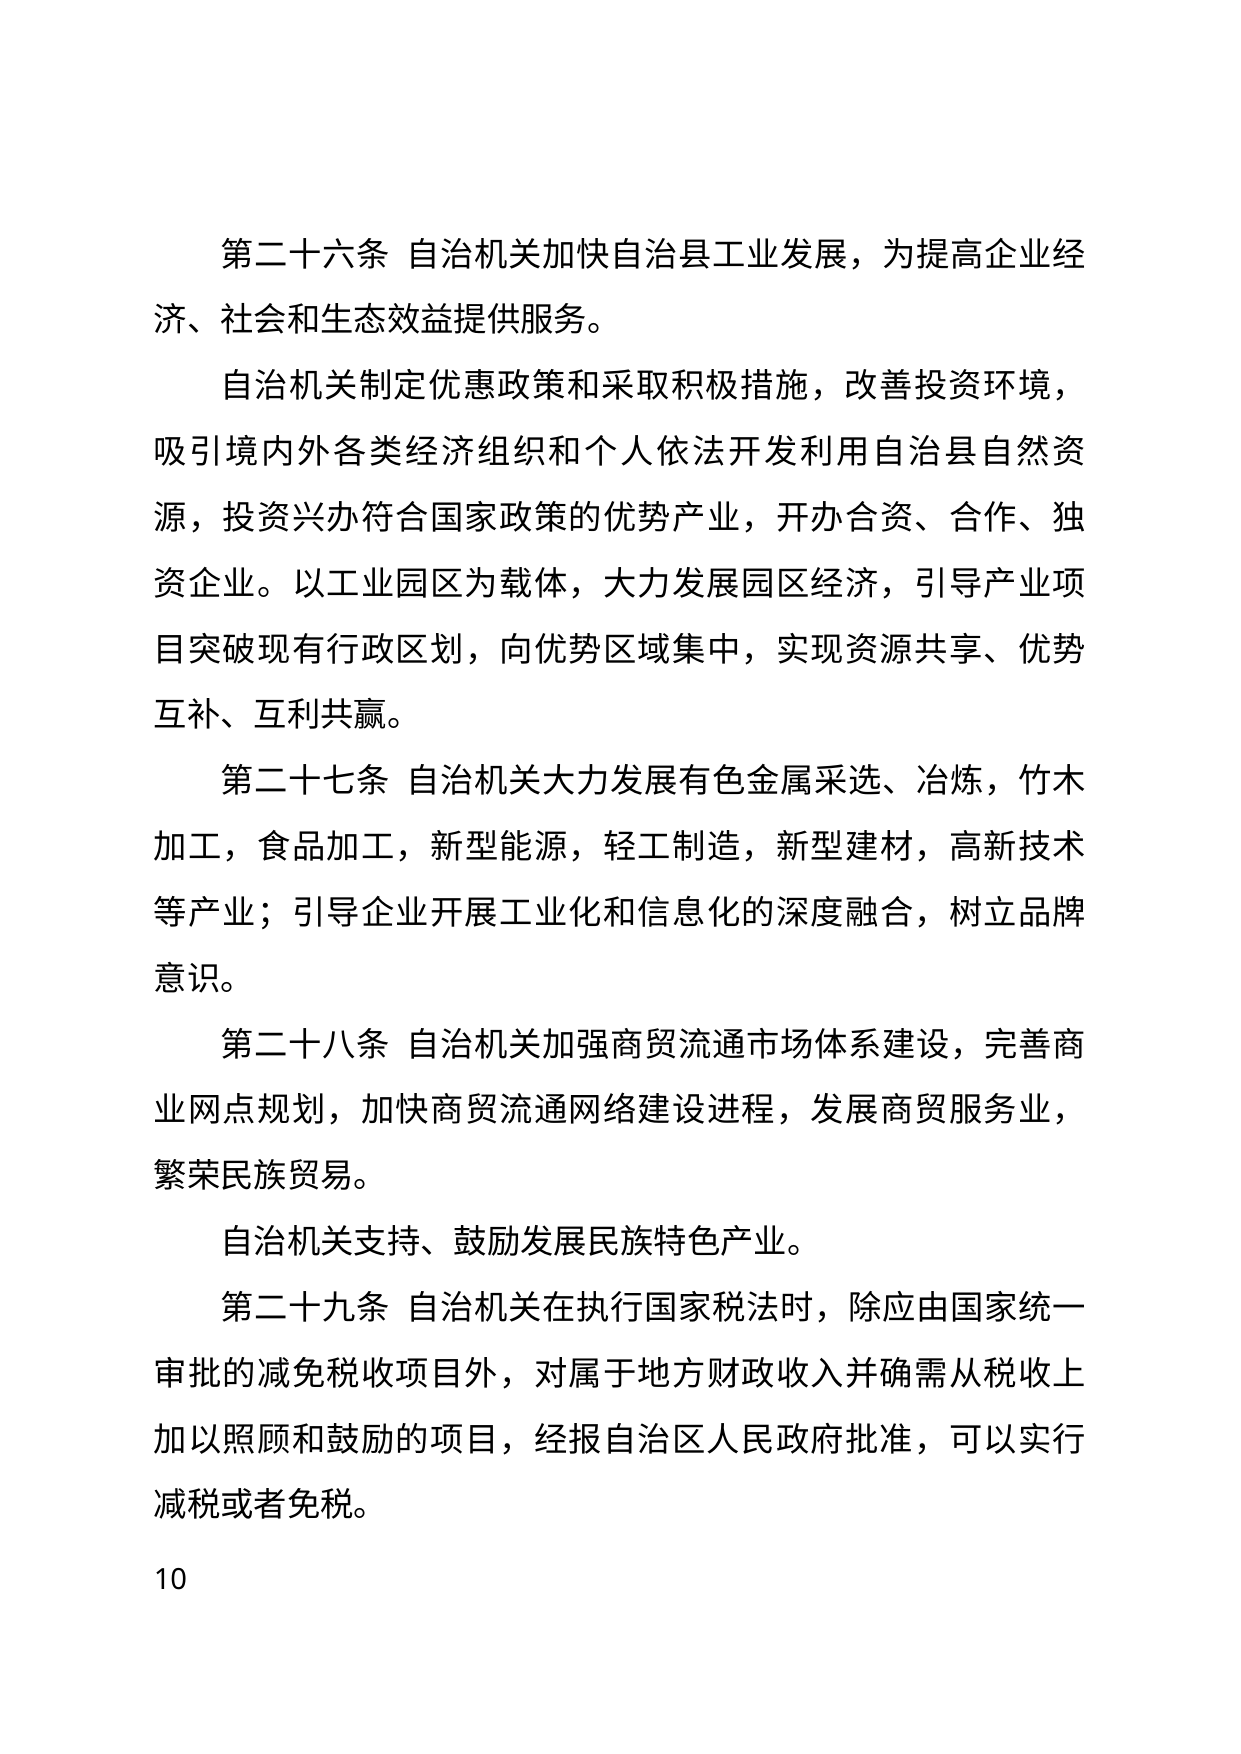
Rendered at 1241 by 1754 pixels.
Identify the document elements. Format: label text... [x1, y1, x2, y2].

text 第二十八条 自治机关加强商贸流通市场体系建设，完善商业网点规划，加快商贸流通网络建设进程，发展商贸服务业，繁荣民族贸易。 [153, 1009, 1087, 1206]
text 自治机关制定优惠政策和采取积极措施，改善投资环境，吸引境内外各类经济组织和个人依法开发利用自治县自然资源，投资兴办符合国家政策的优势产业，开办合资、合作、独资企业。以工业园区为载体，大力发展园区经济，引导产业项目突破现有行政区划，向优势区域集中，实现资源共享、优势互补、互利共赢。 [153, 350, 1087, 745]
text 第二十九条 自治机关在执行国家税法时，除应由国家统一审批的减免税收项目外，对属于地方财政收入并确需从税收上加以照顾和鼓励的项目，经报自治区人民政府批准，可以实行减税或者免税。 [153, 1272, 1087, 1535]
text 第二十六条 自治机关加快自治县工业发展，为提高企业经济、社会和生态效益提供服务。 [153, 219, 1087, 350]
text 自治机关支持、鼓励发展民族特色产业。 [153, 1206, 1087, 1272]
text 第二十七条 自治机关大力发展有色金属采选、冶炼，竹木加工，食品加工，新型能源，轻工制造，新型建材，高新技术等产业；引导企业开展工业化和信息化的深度融合，树立品牌意识。 [153, 745, 1087, 1009]
